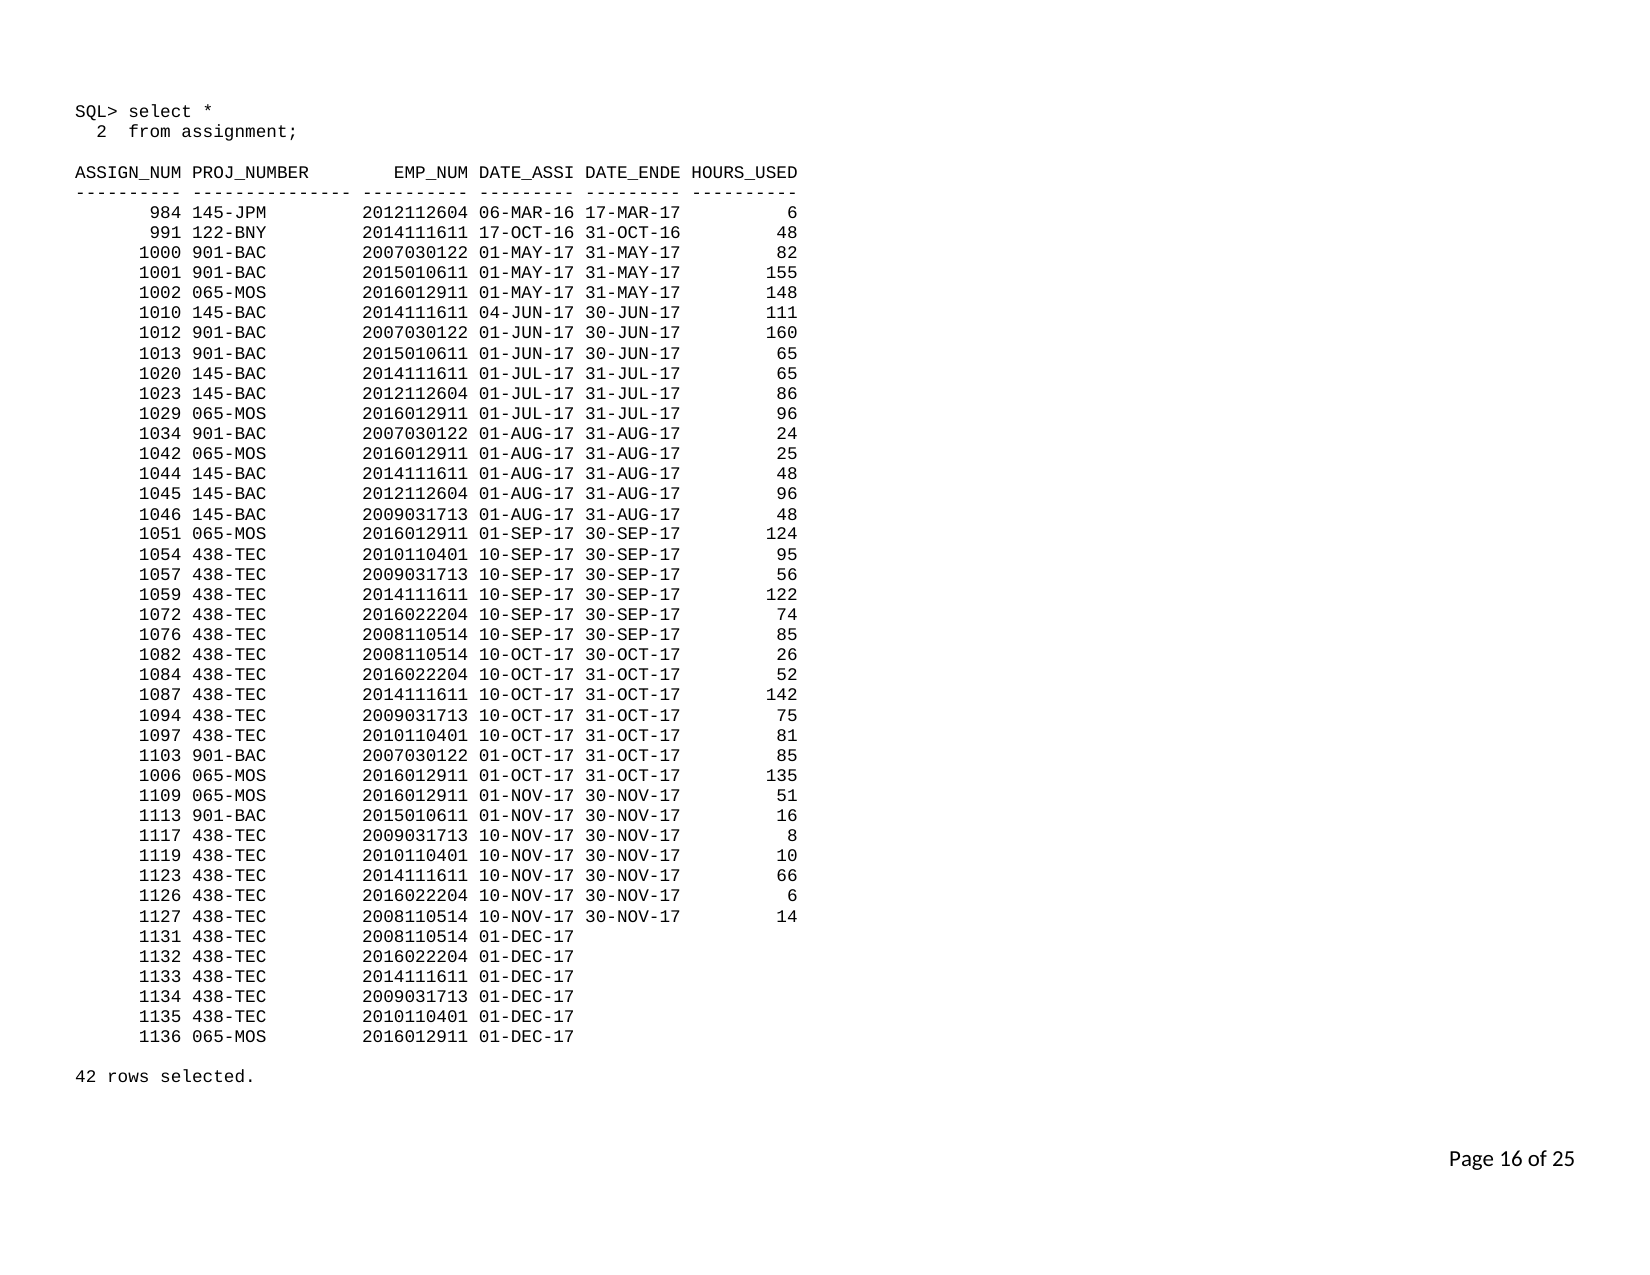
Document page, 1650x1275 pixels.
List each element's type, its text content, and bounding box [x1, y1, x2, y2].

text 1012 901-BAC 2007030122 01-JUN-17 30-JUN-17 160 [75, 324, 1575, 344]
text 1132 438-TEC 2016022204 01-DEC-17 [75, 947, 1575, 967]
text 1076 438-TEC 2008110514 10-SEP-17 30-SEP-17 85 [75, 626, 1575, 646]
text 1127 438-TEC 2008110514 10-NOV-17 30-NOV-17 14 [75, 907, 1575, 927]
text 1072 438-TEC 2016022204 10-SEP-17 30-SEP-17 74 [75, 606, 1575, 626]
text 1123 438-TEC 2014111611 10-NOV-17 30-NOV-17 66 [75, 867, 1575, 887]
text 1006 065-MOS 2016012911 01-OCT-17 31-OCT-17 135 [75, 766, 1575, 787]
text 1119 438-TEC 2010110401 10-NOV-17 30-NOV-17 10 [75, 847, 1575, 867]
text 1103 901-BAC 2007030122 01-OCT-17 31-OCT-17 85 [75, 746, 1575, 766]
text ---------- --------------- ---------- --------- --------- ---------- [75, 183, 1575, 203]
text 1136 065-MOS 2016012911 01-DEC-17 [75, 1028, 1575, 1048]
text 1084 438-TEC 2016022204 10-OCT-17 31-OCT-17 52 [75, 666, 1575, 686]
text 42 rows selected. [75, 1068, 1575, 1088]
text 1094 438-TEC 2009031713 10-OCT-17 31-OCT-17 75 [75, 706, 1575, 726]
text 1109 065-MOS 2016012911 01-NOV-17 30-NOV-17 51 [75, 787, 1575, 807]
text 1002 065-MOS 2016012911 01-MAY-17 31-MAY-17 148 [75, 284, 1575, 304]
text 1046 145-BAC 2009031713 01-AUG-17 31-AUG-17 48 [75, 505, 1575, 525]
text 1010 145-BAC 2014111611 04-JUN-17 30-JUN-17 111 [75, 304, 1575, 324]
text SQL> select * [75, 103, 1575, 123]
text 1045 145-BAC 2012112604 01-AUG-17 31-AUG-17 96 [75, 485, 1575, 505]
text 1042 065-MOS 2016012911 01-AUG-17 31-AUG-17 25 [75, 445, 1575, 465]
text 1029 065-MOS 2016012911 01-JUL-17 31-JUL-17 96 [75, 404, 1575, 425]
text 1134 438-TEC 2009031713 01-DEC-17 [75, 988, 1575, 1008]
text 1000 901-BAC 2007030122 01-MAY-17 31-MAY-17 82 [75, 244, 1575, 264]
text 991 122-BNY 2014111611 17-OCT-16 31-OCT-16 48 [75, 224, 1575, 244]
text ASSIGN_NUM PROJ_NUMBER EMP_NUM DATE_ASSI DATE_ENDE HOURS_USED [75, 163, 1575, 183]
text 1113 901-BAC 2015010611 01-NOV-17 30-NOV-17 16 [75, 807, 1575, 827]
text 1051 065-MOS 2016012911 01-SEP-17 30-SEP-17 124 [75, 525, 1575, 545]
text 1034 901-BAC 2007030122 01-AUG-17 31-AUG-17 24 [75, 425, 1575, 445]
text 1087 438-TEC 2014111611 10-OCT-17 31-OCT-17 142 [75, 686, 1575, 706]
text 1131 438-TEC 2008110514 01-DEC-17 [75, 927, 1575, 947]
text 1135 438-TEC 2010110401 01-DEC-17 [75, 1008, 1575, 1028]
text 1097 438-TEC 2010110401 10-OCT-17 31-OCT-17 81 [75, 726, 1575, 746]
text 984 145-JPM 2012112604 06-MAR-16 17-MAR-17 6 [75, 203, 1575, 224]
text 1133 438-TEC 2014111611 01-DEC-17 [75, 967, 1575, 988]
text 1023 145-BAC 2012112604 01-JUL-17 31-JUL-17 86 [75, 384, 1575, 404]
text 1057 438-TEC 2009031713 10-SEP-17 30-SEP-17 56 [75, 565, 1575, 586]
text 1117 438-TEC 2009031713 10-NOV-17 30-NOV-17 8 [75, 827, 1575, 847]
text 1126 438-TEC 2016022204 10-NOV-17 30-NOV-17 6 [75, 887, 1575, 907]
text 1001 901-BAC 2015010611 01-MAY-17 31-MAY-17 155 [75, 264, 1575, 284]
text 1020 145-BAC 2014111611 01-JUL-17 31-JUL-17 65 [75, 364, 1575, 384]
text 1054 438-TEC 2010110401 10-SEP-17 30-SEP-17 95 [75, 545, 1575, 565]
text 1013 901-BAC 2015010611 01-JUN-17 30-JUN-17 65 [75, 344, 1575, 364]
text 2 from assignment; [75, 123, 1575, 143]
text 1059 438-TEC 2014111611 10-SEP-17 30-SEP-17 122 [75, 586, 1575, 606]
text 1044 145-BAC 2014111611 01-AUG-17 31-AUG-17 48 [75, 465, 1575, 485]
text 1082 438-TEC 2008110514 10-OCT-17 30-OCT-17 26 [75, 646, 1575, 666]
